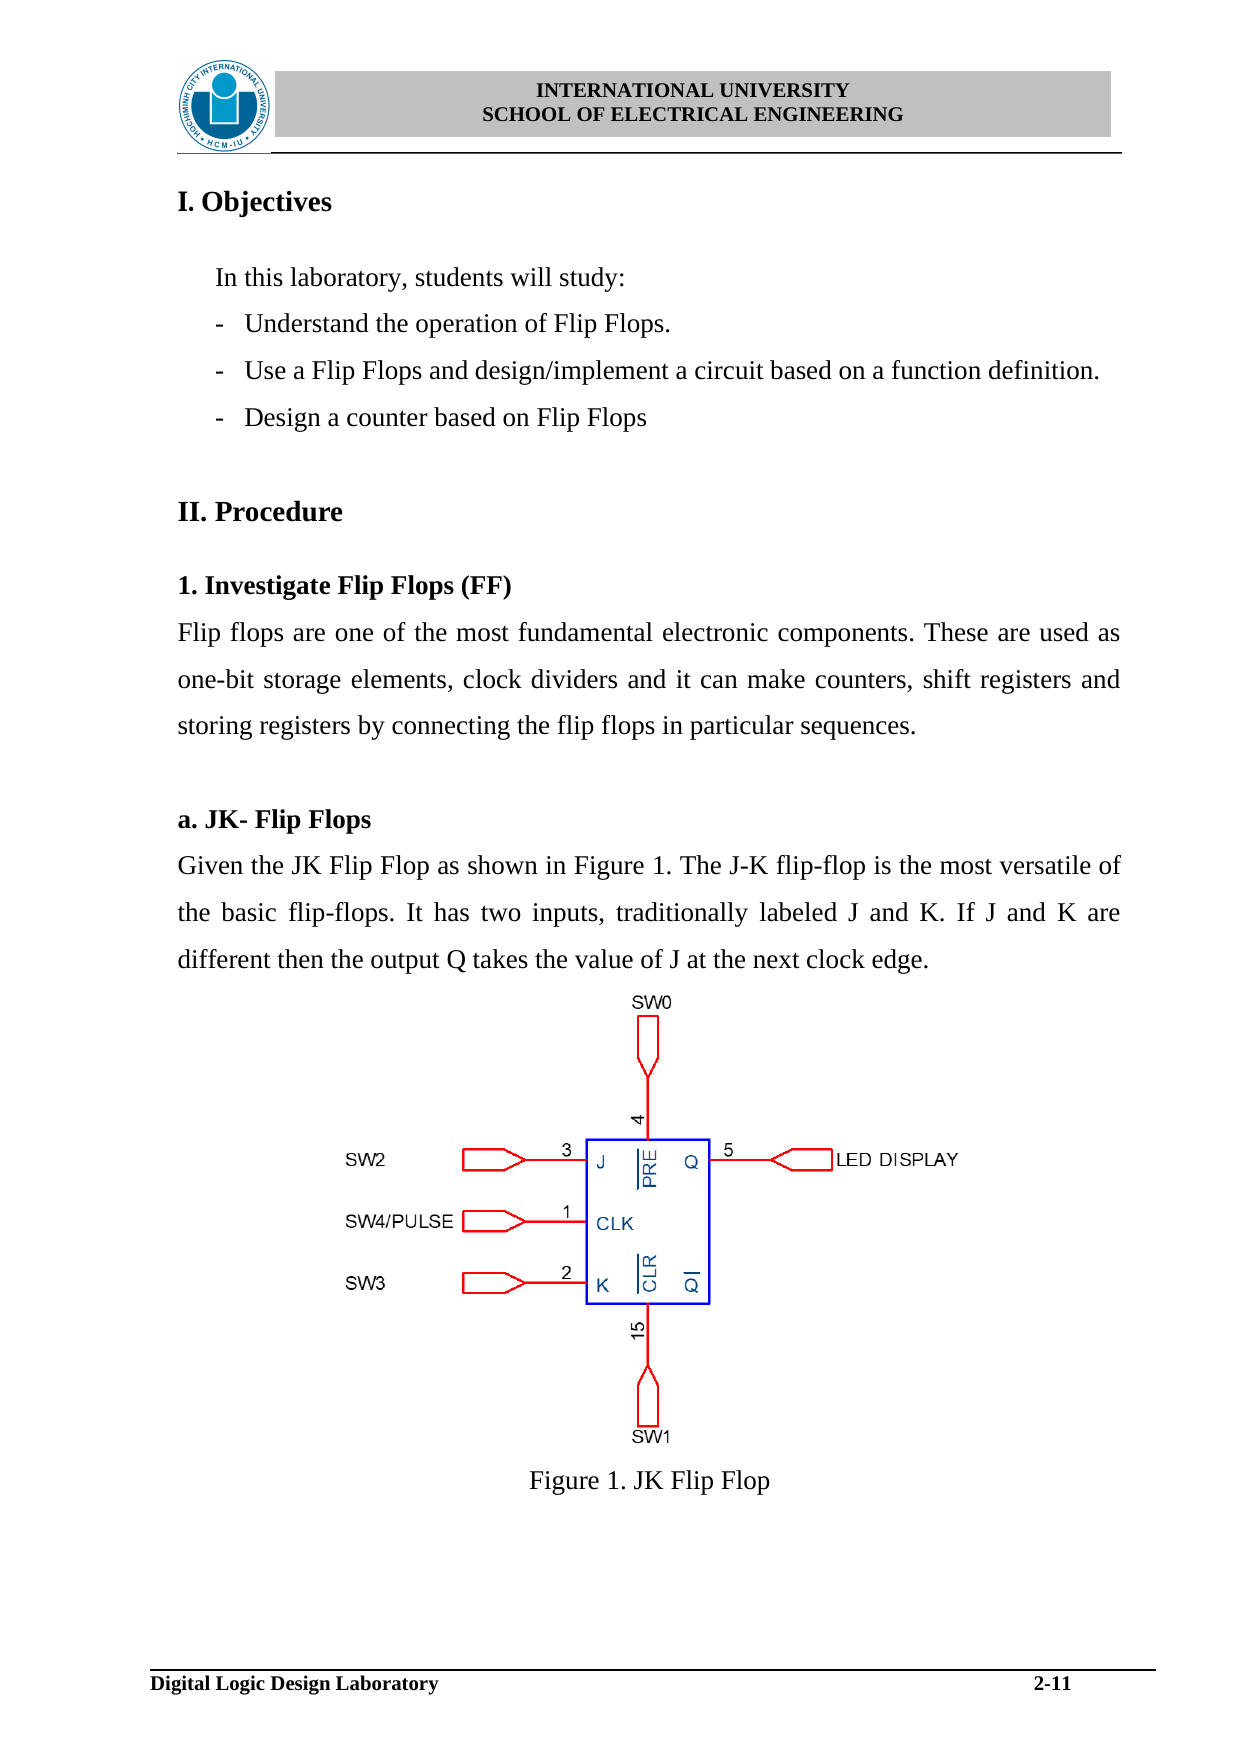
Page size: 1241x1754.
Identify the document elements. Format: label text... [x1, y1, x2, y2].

text In this laboratory, students will study: [177, 261, 1122, 292]
text 1. Investigate Flip Flops (FF) [177, 569, 1122, 601]
text - Use a Flip Flops and design/implement a circuit based on a function definition. [215, 354, 1122, 385]
text Given the JK Flip Flop as shown in Figure 1. The J-K flip-flop is the most versatile of the basic flip-flops. It has two inputs, traditionally labeled J and K. If J and K are different then the output Q takes the value of J at the next clock edge. [177, 849, 1122, 974]
text - Design a counter based on Flip Flops [215, 401, 1122, 432]
picture [177, 59, 271, 153]
subtitle I. Objectives [177, 184, 1122, 218]
text Figure 1. JK Flip Flop [177, 1464, 1122, 1495]
picture [334, 989, 965, 1449]
text - Understand the operation of Flip Flops. [177, 307, 1122, 339]
text a. JK- Flip Flops [177, 803, 1122, 834]
subtitle II. Procedure [177, 494, 1122, 528]
text Flip flops are one of the most fundamental electronic components. These are used as one-bit storage elements, clock dividers and it can make counters, shift registers and storing registers by connecting the flip flops in particular sequences. [177, 616, 1122, 741]
